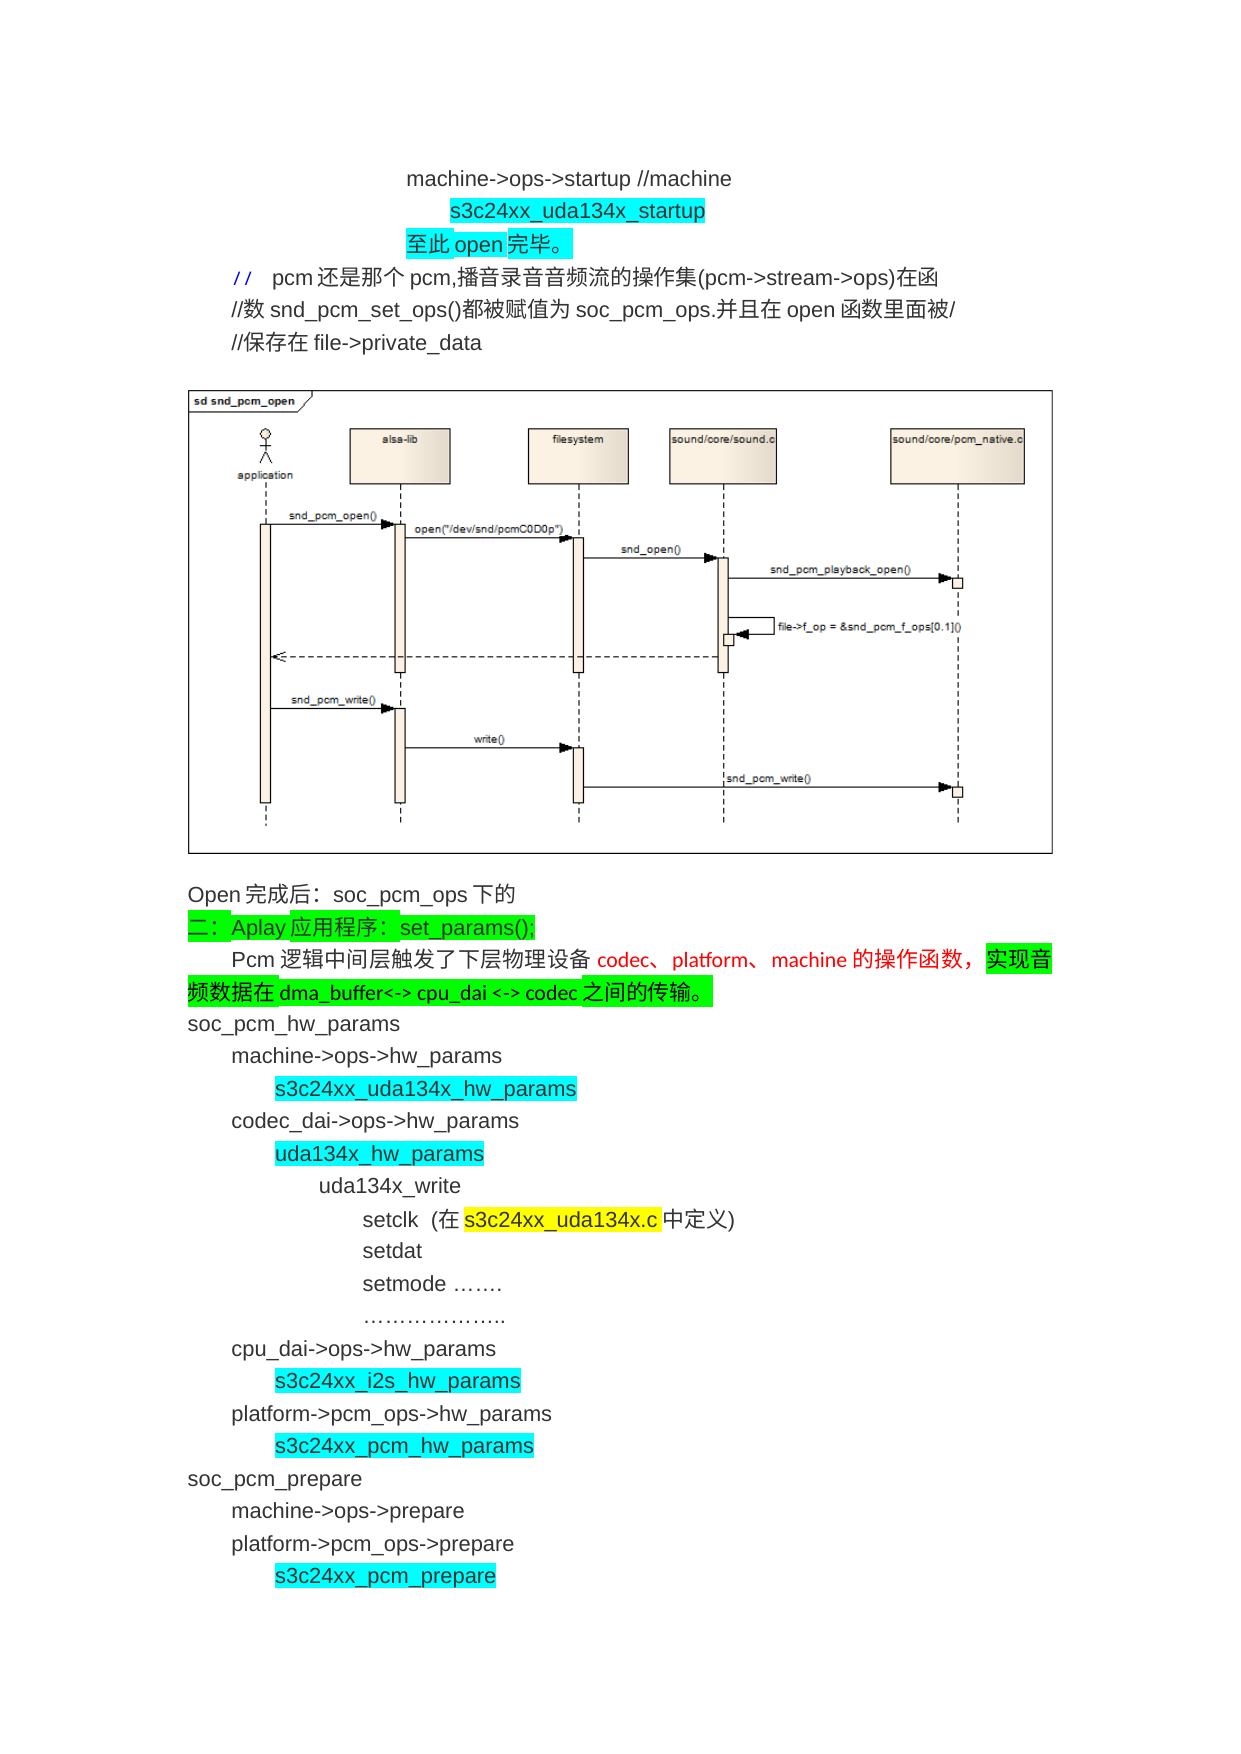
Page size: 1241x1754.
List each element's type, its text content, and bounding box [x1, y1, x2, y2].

text s3c24xx_pcm_hw_params [187, 1429, 1053, 1462]
text soc_pcm_prepare [187, 1462, 1053, 1494]
text setdat [187, 1234, 1053, 1267]
text ……………….. [187, 1299, 1053, 1332]
text machine->ops->prepare [187, 1494, 1053, 1527]
text soc_pcm_hw_params [187, 1007, 1053, 1039]
text // pcm还是那个pcm,播音录音音频流的操作集(pcm->stream->ops)在函 //数snd_pcm_set_ops()都被赋值为soc_pcm_ops.并且在open函数里面被/ //保存在file->private_data [187, 259, 1053, 357]
text setclk (在s3c24xx_uda134x.c中定义) [187, 1202, 1053, 1234]
text s3c24xx_uda134x_hw_params [187, 1072, 1053, 1104]
text 至此open完毕。 [187, 227, 1053, 259]
text codec_dai->ops->hw_params [187, 1104, 1053, 1137]
text uda134x_write [187, 1169, 1053, 1202]
text platform->pcm_ops->prepare [187, 1527, 1053, 1559]
picture [187, 389, 1053, 854]
text Pcm逻辑中间层触发了下层物理设备codec、platform、machine的操作函数，实现音频数据在dma_buffer<-> cpu_dai <-> codec之间的传输。 [187, 942, 1053, 1007]
text s3c24xx_i2s_hw_params [187, 1364, 1053, 1397]
text 二：Aplay应用程序：set_params(); [187, 909, 1053, 942]
text Open完成后：soc_pcm_ops下的 [187, 877, 1053, 909]
text s3c24xx_uda134x_startup [187, 194, 1053, 227]
text cpu_dai->ops->hw_params [187, 1332, 1053, 1364]
text setmode ……. [187, 1267, 1053, 1299]
text machine->ops->startup //machine [187, 162, 1053, 194]
text s3c24xx_pcm_prepare [187, 1559, 1053, 1592]
text machine->ops->hw_params [187, 1039, 1053, 1072]
text uda134x_hw_params [187, 1137, 1053, 1169]
text platform->pcm_ops->hw_params [187, 1397, 1053, 1429]
